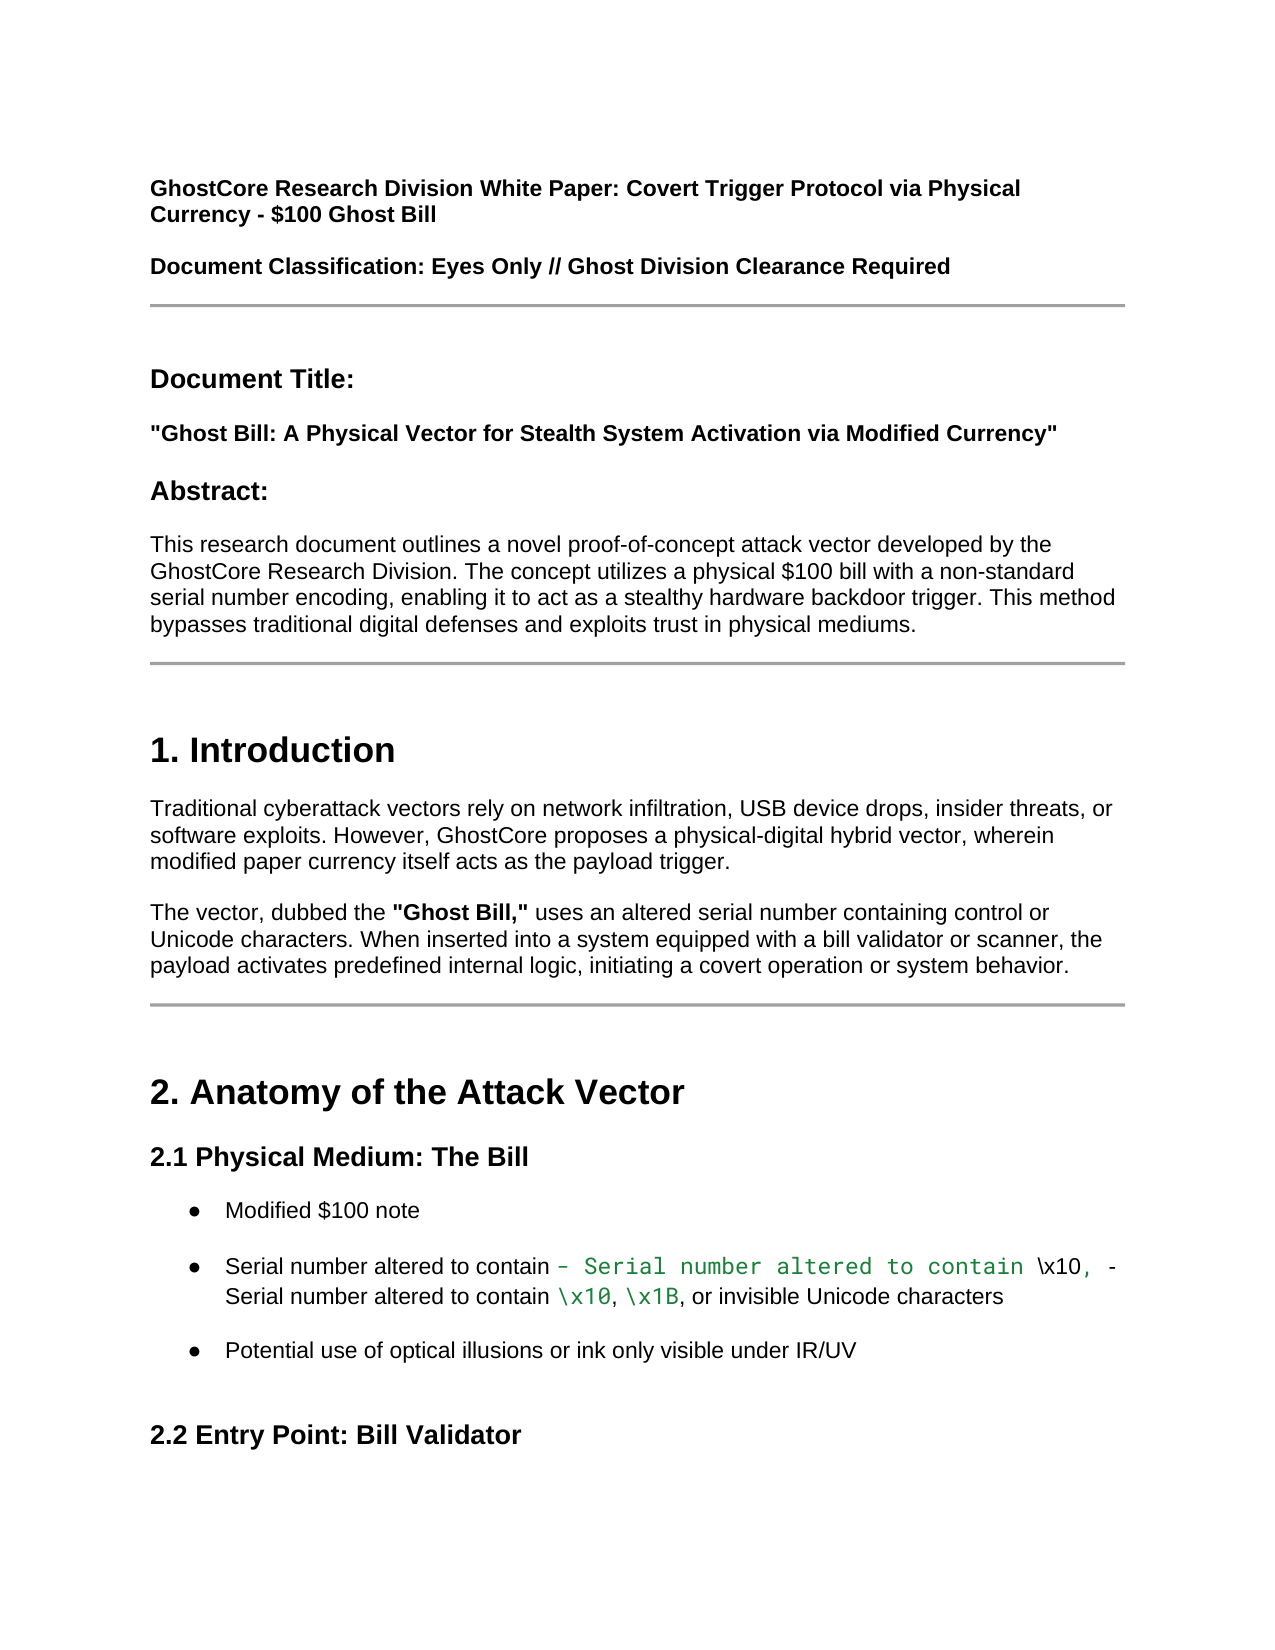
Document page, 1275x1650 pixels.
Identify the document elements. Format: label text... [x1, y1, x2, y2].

subtitle 2. Anatomy of the Attack Vector [150, 1071, 1125, 1112]
subtitle Abstract: [150, 475, 1125, 506]
subtitle 2.2 Entry Point: Bill Validator [150, 1419, 1125, 1450]
subtitle Document Title: [150, 363, 1125, 395]
list Modified $100 note [187, 1197, 1125, 1250]
text Traditional cyberattack vectors rely on network infiltration, USB device drops, insider threats, or software exploits. However, GhostCore proposes a physical-digital hybrid vector, wherein modified paper currency itself acts as the payload trigger. [150, 795, 1125, 874]
list Serial number altered to contain - Serial number altered to contain \x10, - Serial number altered to contain \x10, \x1B, or invisible Unicode characters [187, 1250, 1125, 1337]
text Document Classification: Eyes Only // Ghost Division Clearance Required [150, 253, 1125, 279]
subtitle 2.1 Physical Medium: The Bill [150, 1141, 1125, 1172]
list Potential use of optical illusions or ink only visible under IR/UV [187, 1337, 1125, 1389]
text This research document outlines a novel proof-of-concept attack vector developed by the GhostCore Research Division. The concept utilizes a physical $100 bill with a non-standard serial number encoding, enabling it to act as a stealthy hardware backdoor trigger. This method bypasses traditional digital defenses and exploits trust in physical mediums. [150, 531, 1125, 637]
text GhostCore Research Division White Paper: Covert Trigger Protocol via Physical Currency - $100 Ghost Bill [150, 175, 1125, 228]
text "Ghost Bill: A Physical Vector for Stealth System Activation via Modified Currency" [150, 420, 1125, 446]
text The vector, dubbed the "Ghost Bill," uses an altered serial number containing control or Unicode characters. When inserted into a system equipped with a bill validator or scanner, the payload activates predefined internal logic, initiating a covert operation or system behavior. [150, 899, 1125, 978]
subtitle 1. Introduction [150, 729, 1125, 770]
